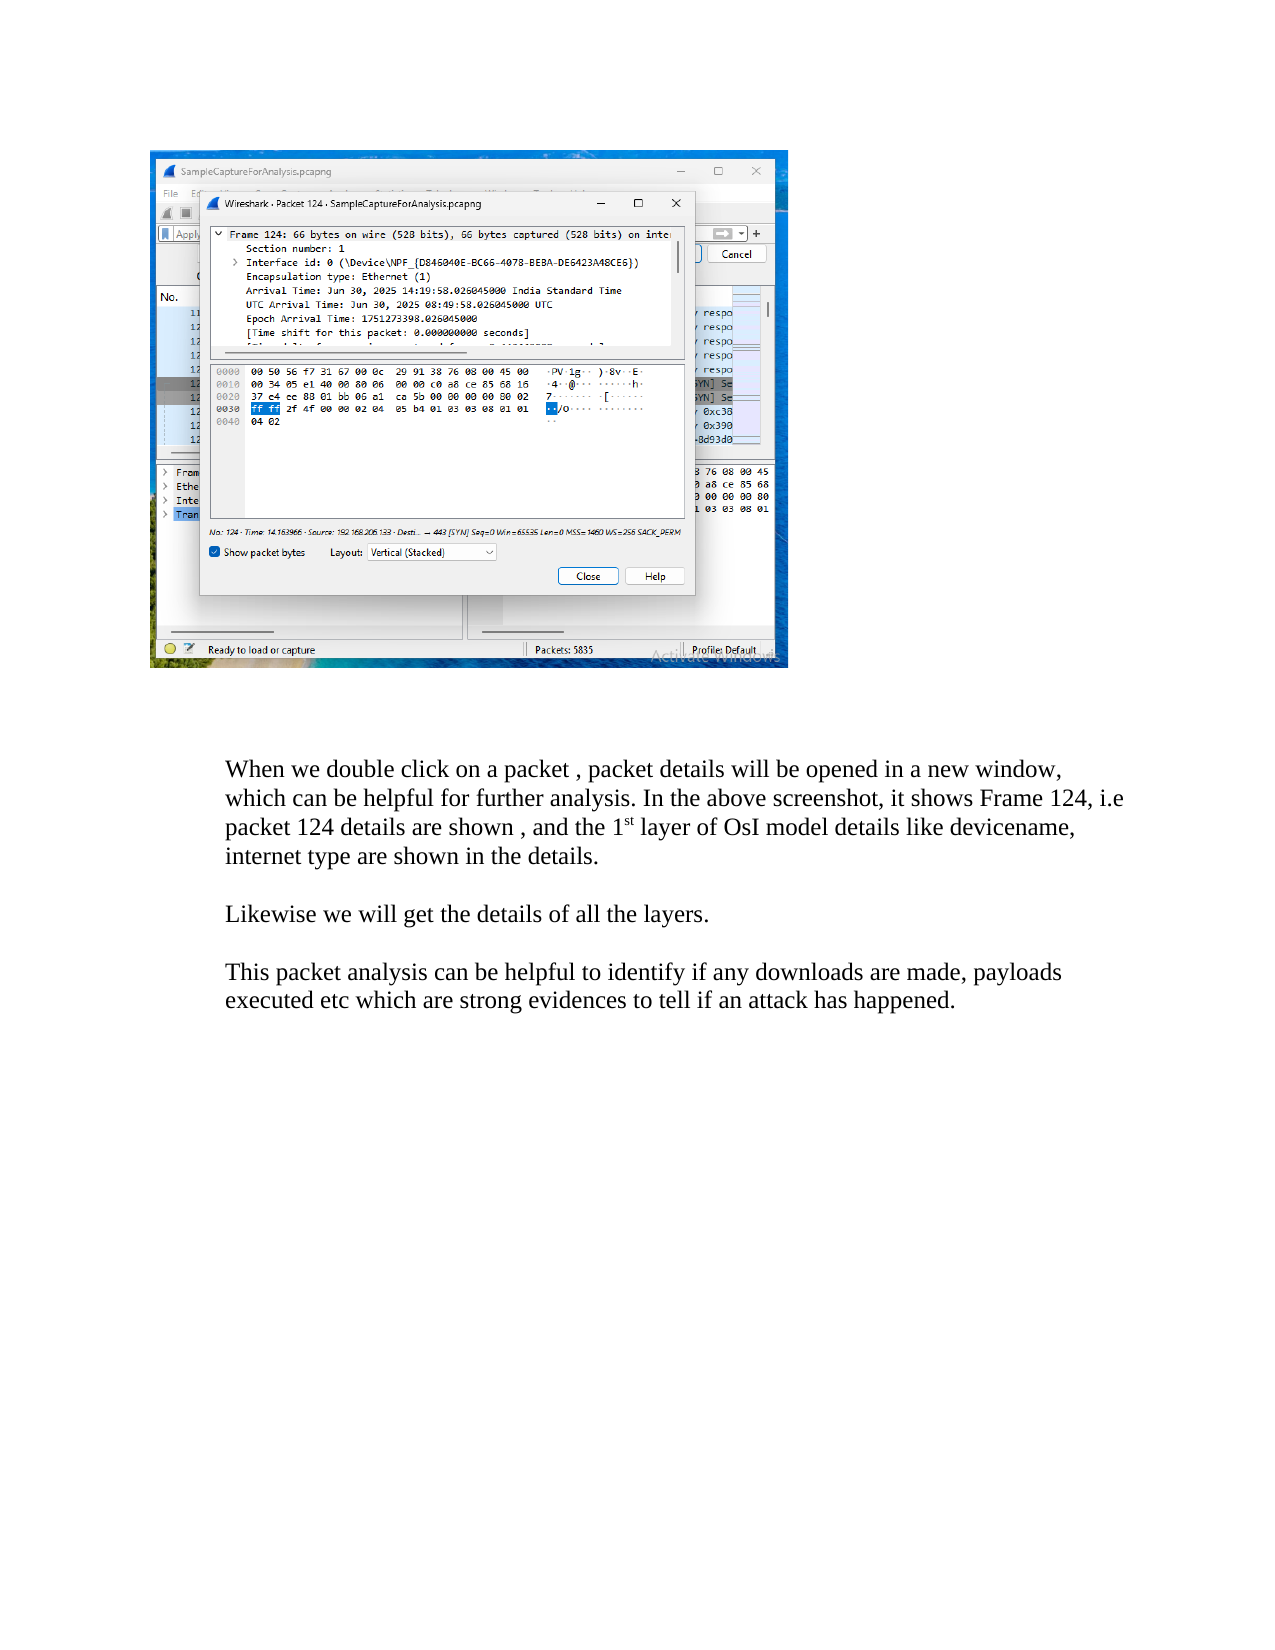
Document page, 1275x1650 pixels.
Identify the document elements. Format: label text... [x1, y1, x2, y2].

text Likewise we will get the details of all the layers. [225, 899, 1125, 927]
text When we double click on a packet , packet details will be opened in a new window, which can be helpful for further analysis. In the above screenshot, it shows Frame 124, i.e packet 124 details are shown , and the 1st layer of OsI model details like devicename, internet type are shown in the details. [225, 754, 1125, 869]
text This packet analysis can be helpful to identify if any downloads are made, payloads executed etc which are strong evidences to tell if an attack has happened. [225, 957, 1125, 1014]
picture [401, 661, 411, 668]
picture [150, 150, 789, 668]
